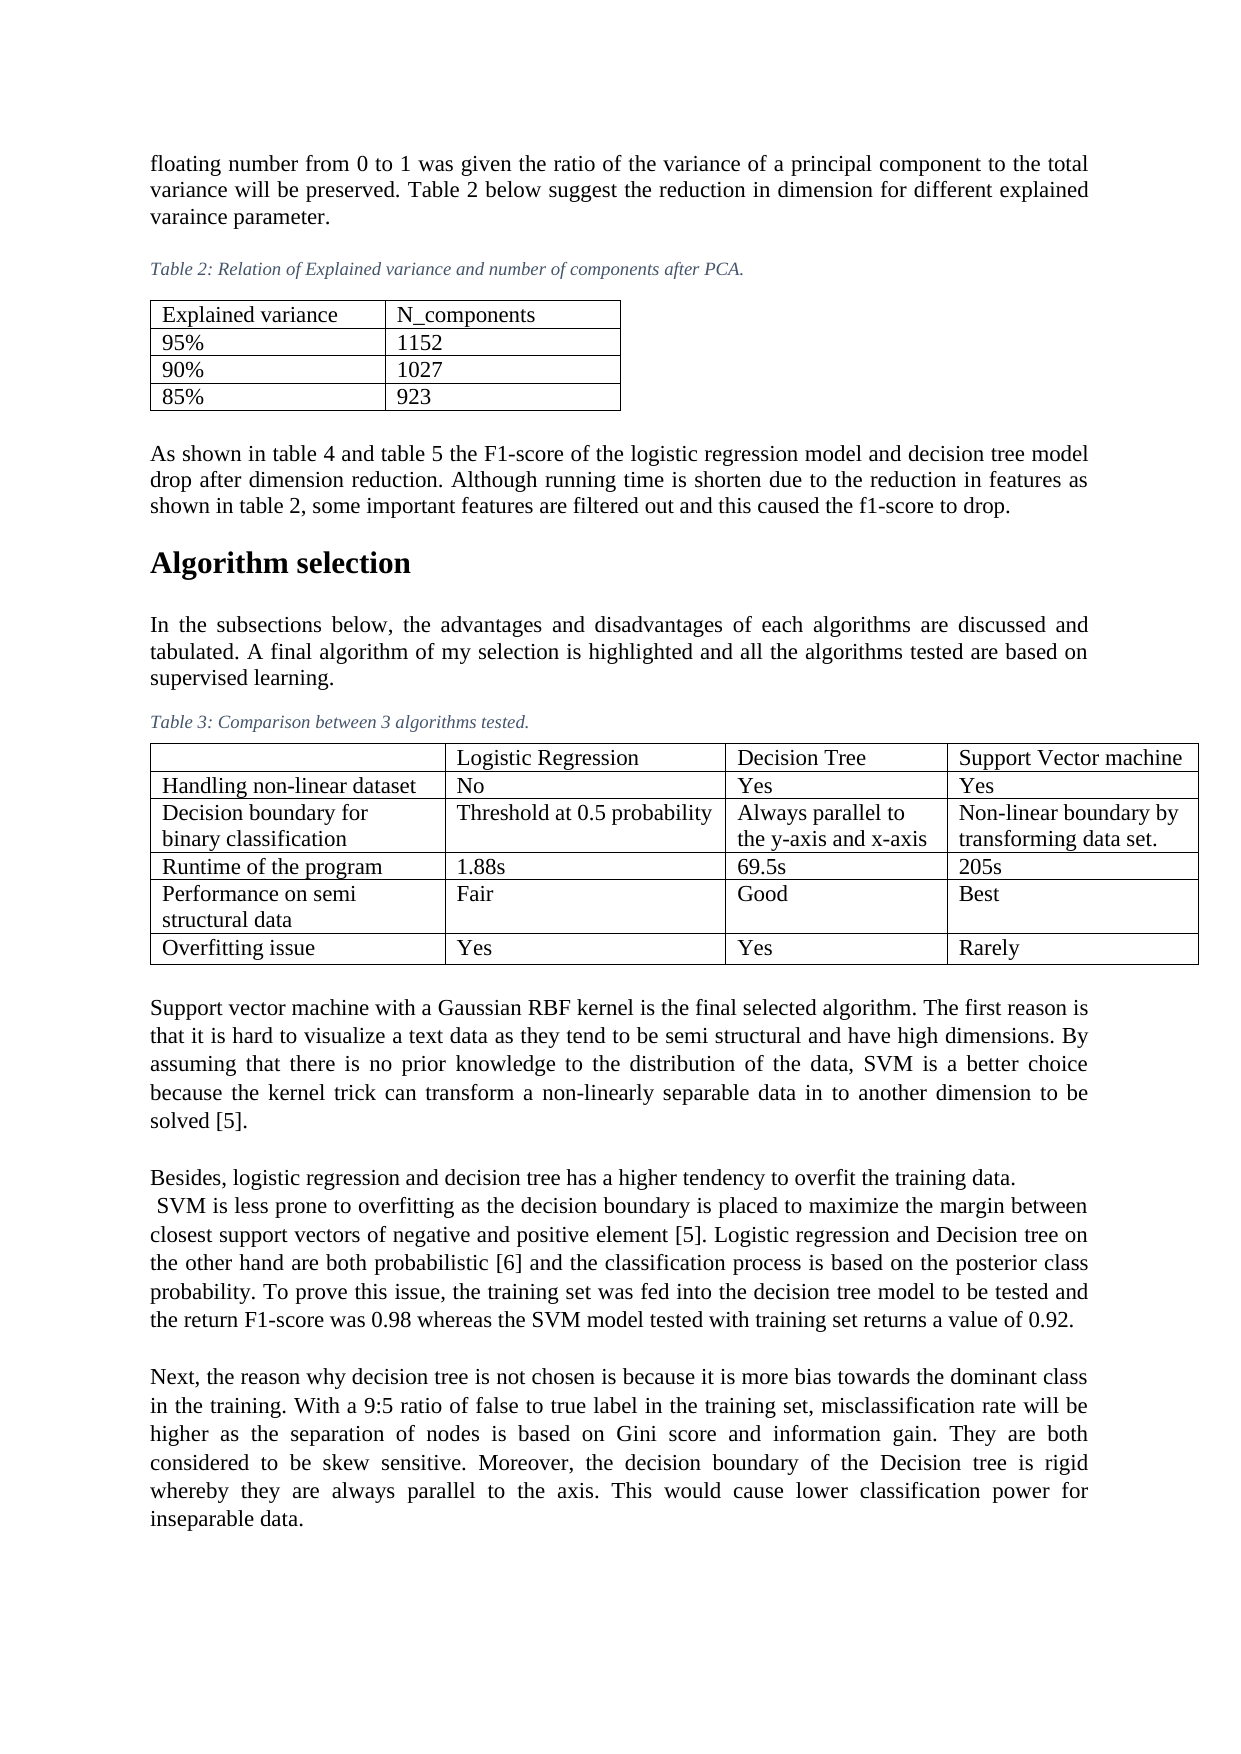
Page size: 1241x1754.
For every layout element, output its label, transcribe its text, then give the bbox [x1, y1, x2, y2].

table_cell Runtime of the program [151, 853, 445, 879]
table_cell 923 [386, 384, 620, 410]
table_cell Best [948, 880, 1198, 933]
text Next, the reason why decision tree is not chosen is because it is more bias towards the dominant class in the training. With a 9:5 ratio of false to true label in the training set, misclassification rate will be higher as the separation of nodes is based on Gini score and information gain. They are both considered to be skew sensitive. Moreover, the decision boundary of the Decision tree is rigid whereby they are always parallel to the axis. This would cause lower classification power for inseparable data. [150, 1363, 1090, 1532]
table_header Decision Tree [726, 744, 947, 771]
table_header [151, 744, 445, 771]
table_cell Performance on semi structural data [151, 880, 445, 933]
table_cell 1152 [386, 329, 620, 355]
table_cell Good [726, 880, 947, 933]
table_cell 85% [151, 384, 385, 410]
text SVM is less prone to overfitting as the decision boundary is placed to maximize the margin between closest support vectors of negative and positive element [5]. Logistic regression and Decision tree on the other hand are both probabilistic [6] and the classification process is based on the posterior class probability. To prove this issue, the training set was fed into the decision tree model to be tested and the return F1-score was 0.98 whereas the SVM model tested with training set returns a value of 0.92. [150, 1193, 1090, 1333]
text Besides, logistic regression and decision tree has a higher tendency to overfit the training data. [150, 1164, 1090, 1191]
table_cell Always parallel to the y-axis and x-axis [726, 799, 947, 852]
table_cell 95% [151, 329, 385, 355]
table_cell Non-linear boundary by transforming data set. [948, 799, 1198, 852]
table_cell 1.88s [446, 853, 725, 879]
table_cell Yes [446, 934, 725, 964]
table_cell 69.5s [726, 853, 947, 879]
table_header Logistic Regression [446, 744, 725, 771]
table_cell Yes [726, 934, 947, 964]
text In the subsections below, the advantages and disadvantages of each algorithms are discussed and tabulated. A final algorithm of my selection is highlighted and all the algorithms tested are based on supervised learning. [150, 611, 1090, 690]
text Table 3: Comparison between 3 algorithms tested. [150, 711, 1090, 733]
table_header N_components [386, 301, 620, 328]
table_cell No [446, 772, 725, 798]
table_header Support Vector machine [948, 744, 1198, 771]
table_cell Decision boundary for binary classification [151, 799, 445, 852]
table_cell Overfitting issue [151, 934, 445, 964]
table_header Explained variance [151, 301, 385, 328]
text Algorithm selection [150, 544, 1090, 580]
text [150, 150, 1090, 229]
table_cell 1027 [386, 356, 620, 382]
text Table 2: Relation of Explained variance and number of components after PCA. [150, 258, 1090, 279]
text As shown in table 4 and table 5 the F1-score of the logistic regression model and decision tree model drop after dimension reduction. Although running time is shorten due to the reduction in features as shown in table 2, some important features are filtered out and this caused the f1-score to drop. [150, 439, 1090, 519]
table_cell Threshold at 0.5 probability [446, 799, 725, 852]
table_cell 90% [151, 356, 385, 382]
table_cell Yes [726, 772, 947, 798]
table_cell Fair [446, 880, 725, 933]
table_cell Rarely [948, 934, 1198, 964]
table_cell 205s [948, 853, 1198, 879]
table_cell Yes [948, 772, 1198, 798]
table_cell Handling non-linear dataset [151, 772, 445, 798]
text Support vector machine with a Gaussian RBF kernel is the final selected algorithm. The first reason is that it is hard to visualize a text data as they tend to be semi structural and have high dimensions. By assuming that there is no prior knowledge to the distribution of the data, SVM is a better choice because the kernel trick can transform a non-linearly separable data in to another dimension to be solved [5]. [150, 993, 1090, 1134]
